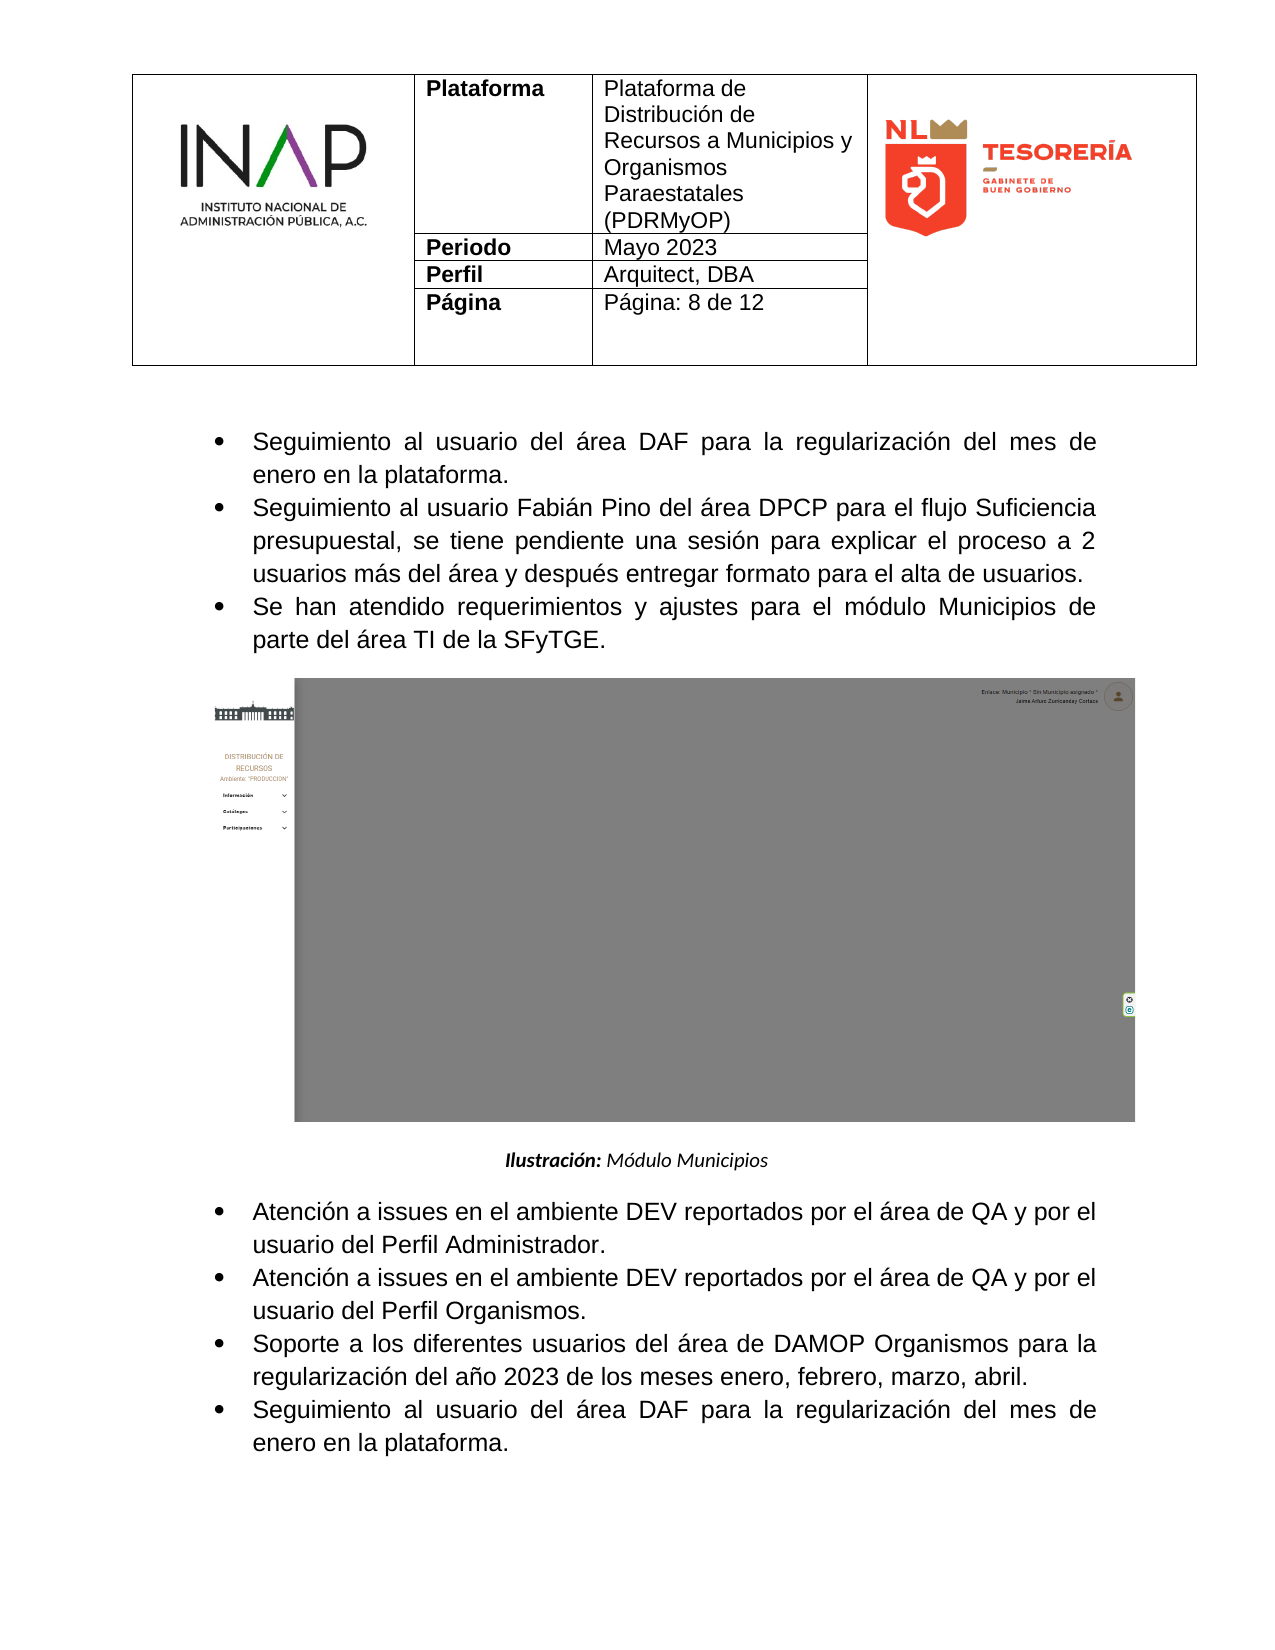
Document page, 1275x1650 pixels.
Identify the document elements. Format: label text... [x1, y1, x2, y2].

picture [143, 107, 400, 242]
list Seguimiento al usuario Fabián Pino del área DPCP para el flujo Suficiencia presupuestal, se tiene pendiente una sesión para explicar el proceso a 2 usuarios más del área y después entregar formato para el alta de usuarios. [215, 493, 1098, 588]
list Atención a issues en el ambiente DEV reportados por el área de QA y por el usuario del Perfil Organismos. [215, 1263, 1098, 1325]
list Seguimiento al usuario del área DAF para la regularización del mes de enero en la plataforma. [215, 1395, 1098, 1457]
picture [214, 678, 1136, 1122]
list Se han atendido requerimientos y ajustes para el módulo Municipios de parte del área TI de la SFyTGE. [215, 592, 1098, 654]
text Ilustración: Módulo Municipios [177, 1147, 1098, 1172]
list Soporte a los diferentes usuarios del área de DAMOP Organismos para la regularización del año 2023 de los meses enero, febrero, marzo, abril. [215, 1329, 1098, 1391]
list Atención a issues en el ambiente DEV reportados por el área de QA y por el usuario del Perfil Administrador. [215, 1197, 1098, 1259]
list Seguimiento al usuario del área DAF para la regularización del mes de enero en la plataforma. [215, 427, 1098, 488]
picture [878, 117, 1135, 237]
